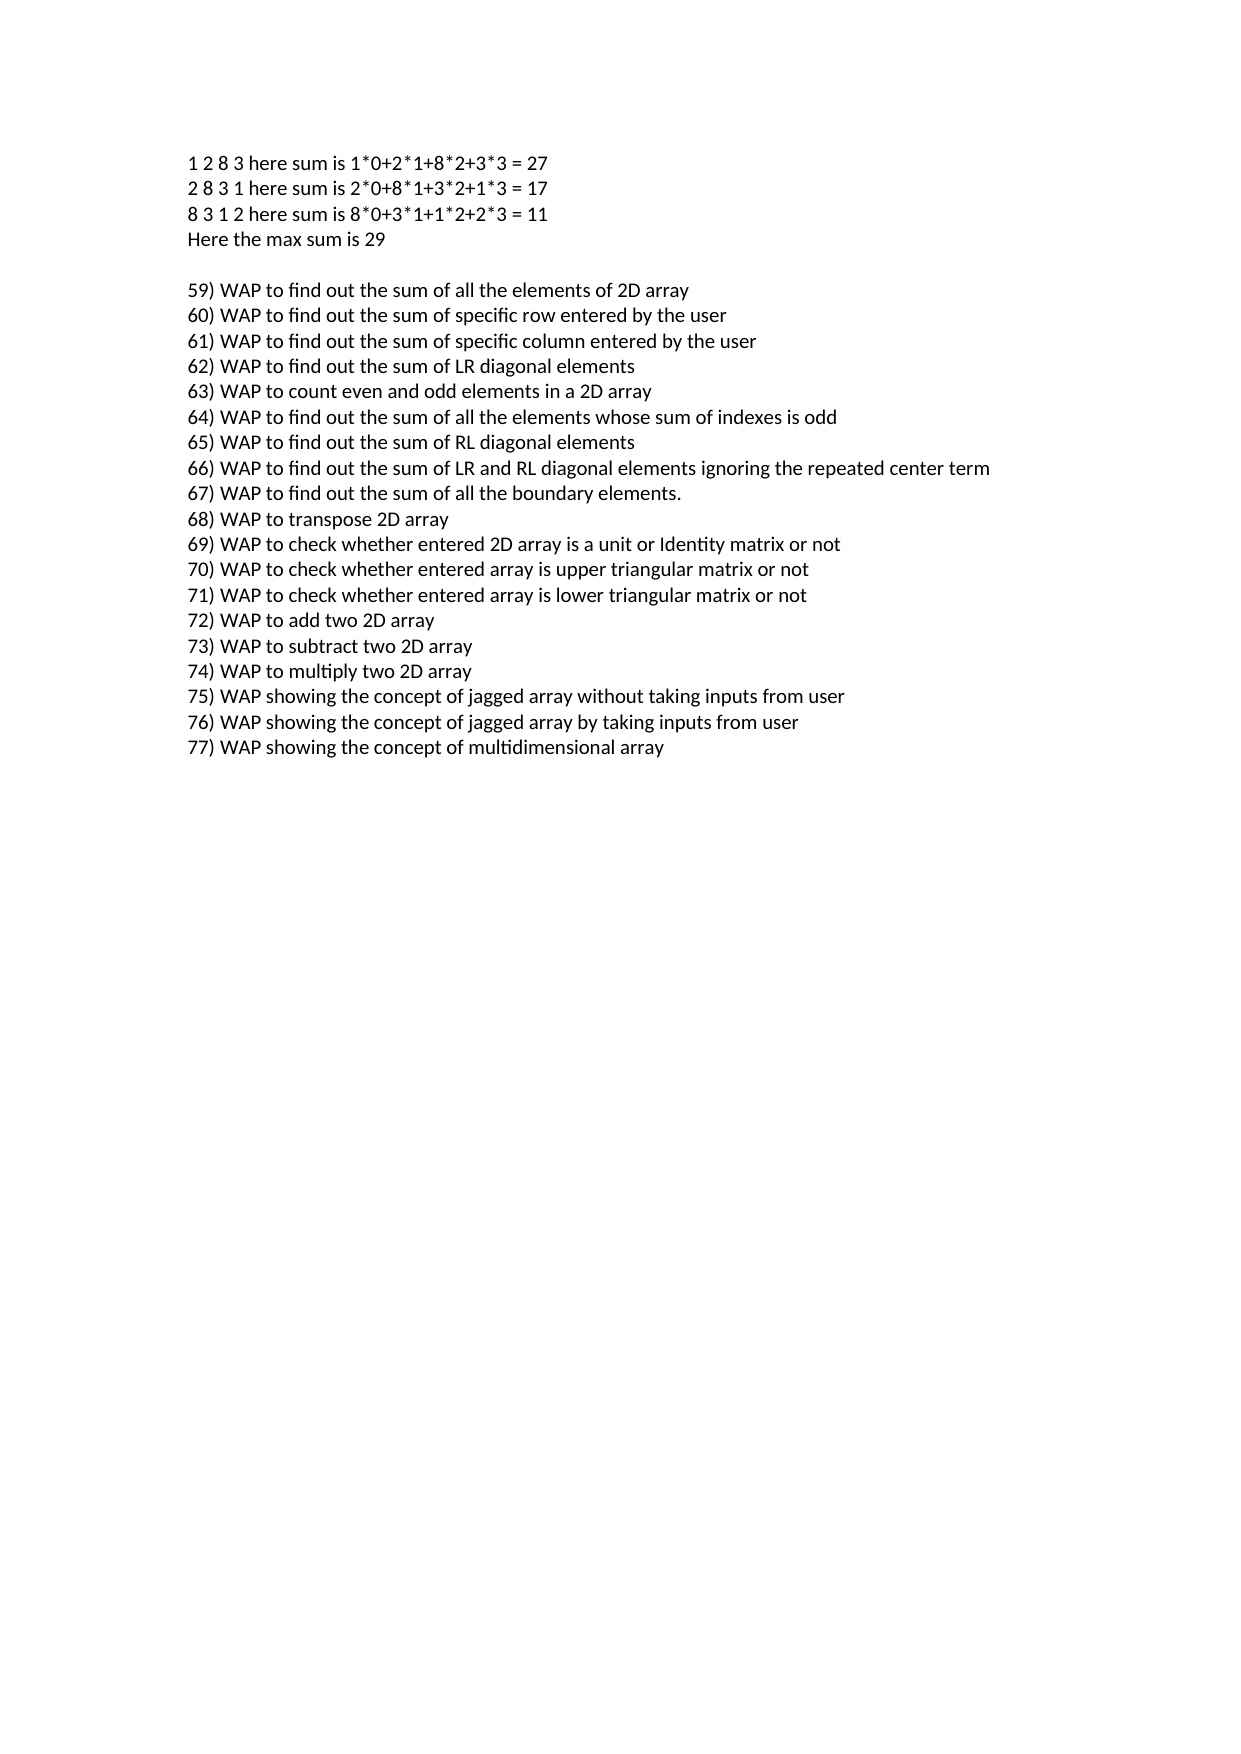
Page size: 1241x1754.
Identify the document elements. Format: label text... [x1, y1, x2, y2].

list WAP to find out the sum of specific column entered by the user [187, 328, 1053, 353]
list WAP to find out the sum of RL diagonal elements [187, 429, 1053, 455]
list WAP to multiply two 2D array [187, 658, 1053, 684]
list WAP to transpose 2D array [187, 506, 1053, 531]
list WAP showing the concept of multidimensional array [187, 734, 1053, 760]
list WAP to find out the sum of all the elements of 2D array [187, 277, 1053, 302]
list WAP to find out the sum of all the boundary elements. [187, 480, 1053, 506]
list 8 3 1 2 here sum is 8*0+3*1+1*2+2*3 = 11 [187, 201, 1053, 226]
list WAP to find out the sum of LR and RL diagonal elements ignoring the repeated center term [187, 455, 1053, 480]
list WAP to check whether entered array is upper triangular matrix or not [187, 557, 1053, 582]
list WAP to find out the sum of specific row entered by the user [187, 302, 1053, 328]
list WAP to find out the sum of LR diagonal elements [187, 353, 1053, 379]
list WAP to find out the sum of all the elements whose sum of indexes is odd [187, 404, 1053, 429]
list WAP to check whether entered 2D array is a unit or Identity matrix or not [187, 531, 1053, 557]
list WAP showing the concept of jagged array without taking inputs from user [187, 684, 1053, 709]
list WAP to add two 2D array [187, 607, 1053, 633]
list 1 2 8 3 here sum is 1*0+2*1+8*2+3*3 = 27 [187, 150, 1053, 175]
list WAP showing the concept of jagged array by taking inputs from user [187, 709, 1053, 734]
list WAP to check whether entered array is lower triangular matrix or not [187, 582, 1053, 607]
list 2 8 3 1 here sum is 2*0+8*1+3*2+1*3 = 17 [187, 175, 1053, 201]
list WAP to subtract two 2D array [187, 633, 1053, 658]
list WAP to count even and odd elements in a 2D array [187, 379, 1053, 404]
list Here the max sum is 29 [187, 226, 1053, 252]
